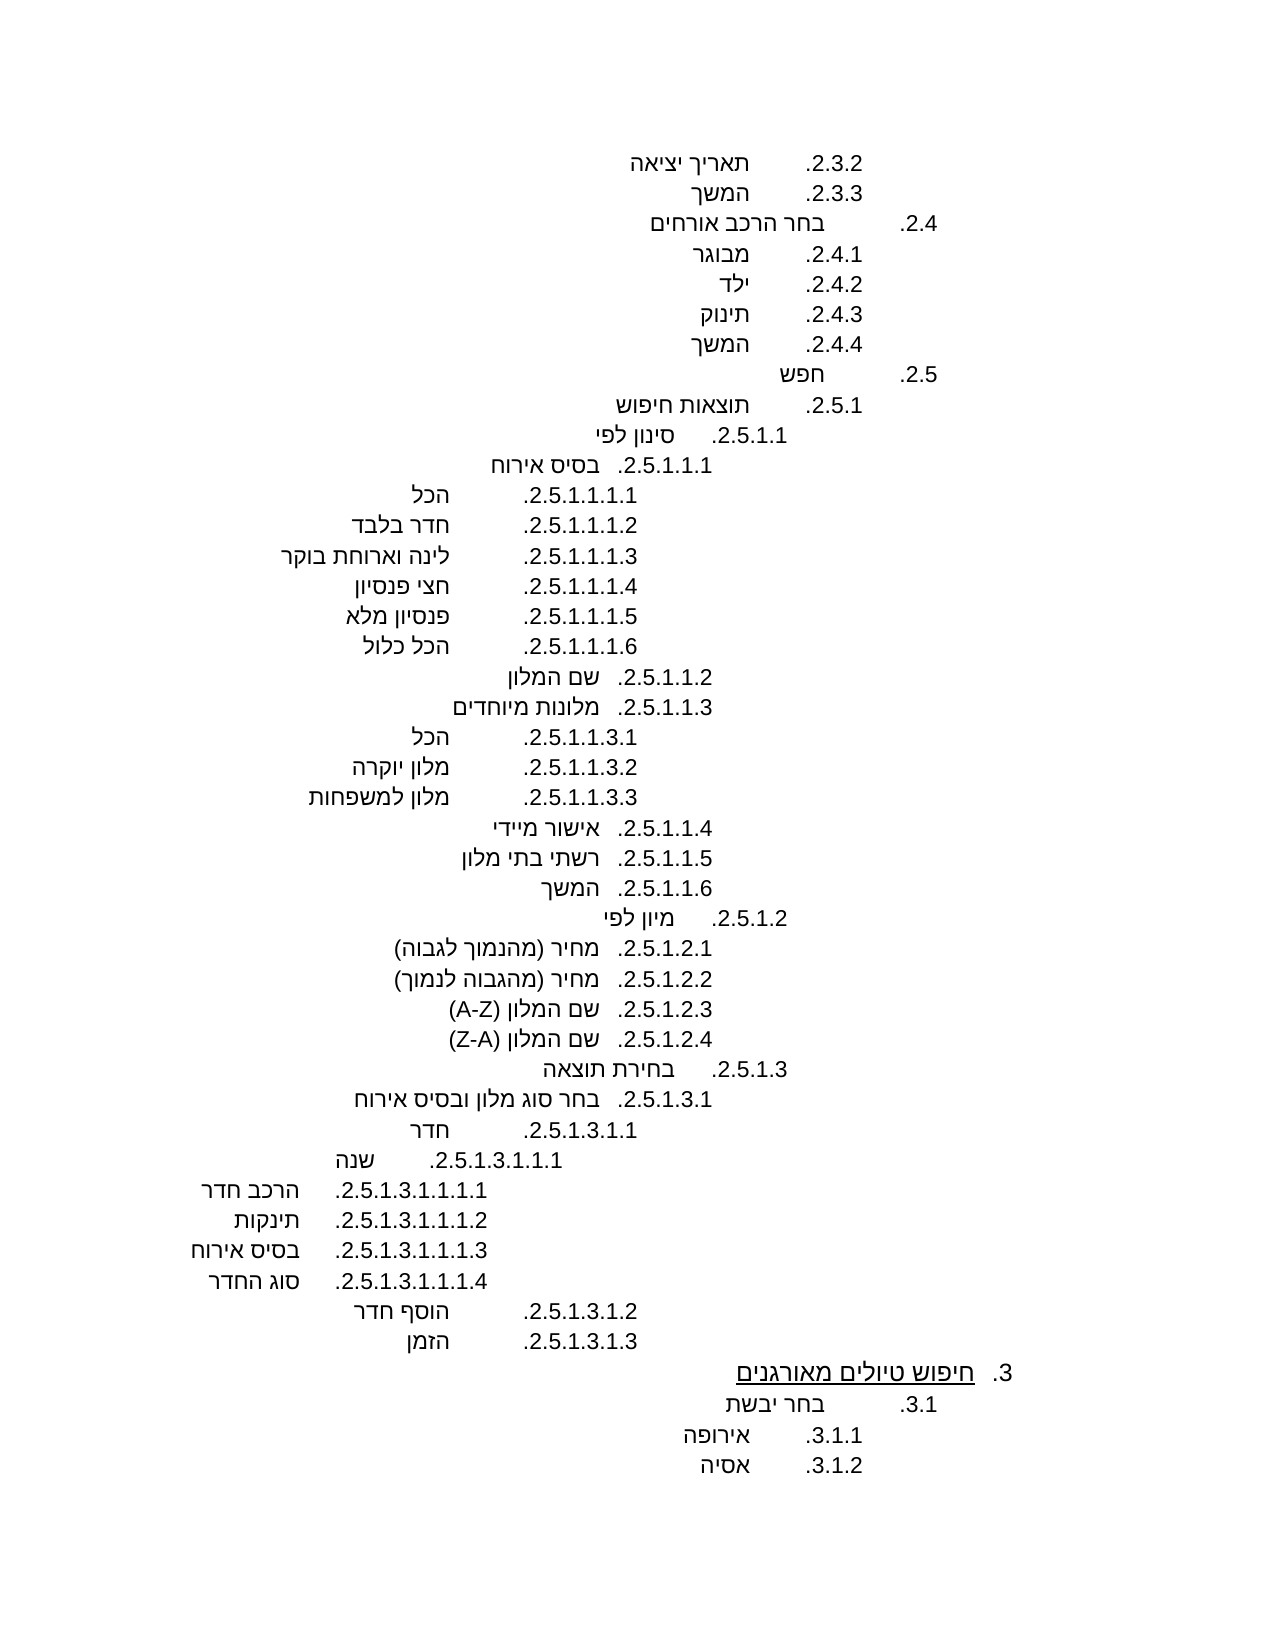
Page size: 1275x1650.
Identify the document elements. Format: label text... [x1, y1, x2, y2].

list חפש [150, 361, 937, 388]
list תינקות [150, 1207, 487, 1234]
list בחר הרכב אורחים [150, 210, 937, 237]
list רשתי בתי מלון [150, 845, 712, 871]
list מלונות מיוחדים [150, 694, 712, 720]
list חדר [150, 1117, 637, 1143]
list המשך [150, 875, 712, 901]
list בסיס אירוח [150, 1237, 487, 1264]
list המשך [150, 331, 862, 358]
list הכל כלול [150, 633, 637, 660]
list הזמן [150, 1328, 637, 1354]
list בחר סוג מלון ובסיס אירוח [150, 1086, 712, 1113]
list מחיר (מהנמוך לגבוה) [150, 935, 712, 962]
list הרכב חדר [150, 1177, 487, 1203]
list ילד [150, 271, 862, 297]
list מלון יוקרה [150, 754, 637, 781]
list המשך [150, 180, 862, 207]
list שם המלון [150, 663, 712, 690]
list מבוגר [150, 241, 862, 267]
list לינה וארוחת בוקר [150, 543, 637, 569]
list בסיס אירוח [150, 452, 712, 478]
list מיון לפי [150, 905, 787, 932]
list מחיר (מהגבוה לנמוך) [150, 966, 712, 992]
list שם המלון (A-Z) [150, 996, 712, 1022]
list פנסיון מלא [150, 603, 637, 629]
list חצי פנסיון [150, 573, 637, 599]
list אישור מיידי [150, 814, 712, 841]
list סוג החדר [150, 1268, 487, 1294]
list תאריך יציאה [150, 150, 862, 176]
list שנה [150, 1147, 562, 1173]
list אסיה [150, 1452, 862, 1478]
list חיפוש טיולים מאורגנים [150, 1358, 1012, 1387]
list הכל [150, 482, 637, 509]
list חדר בלבד [150, 512, 637, 539]
list שם המלון (Z-A) [150, 1026, 712, 1052]
list הוסף חדר [150, 1298, 637, 1324]
list בחירת תוצאה [150, 1056, 787, 1083]
list אירופה [150, 1422, 862, 1448]
list תינוק [150, 301, 862, 327]
list מלון למשפחות [150, 784, 637, 811]
list בחר יבשת [150, 1391, 937, 1418]
list תוצאות חיפוש [150, 392, 862, 418]
list סינון לפי [150, 422, 787, 448]
list הכל [150, 724, 637, 750]
